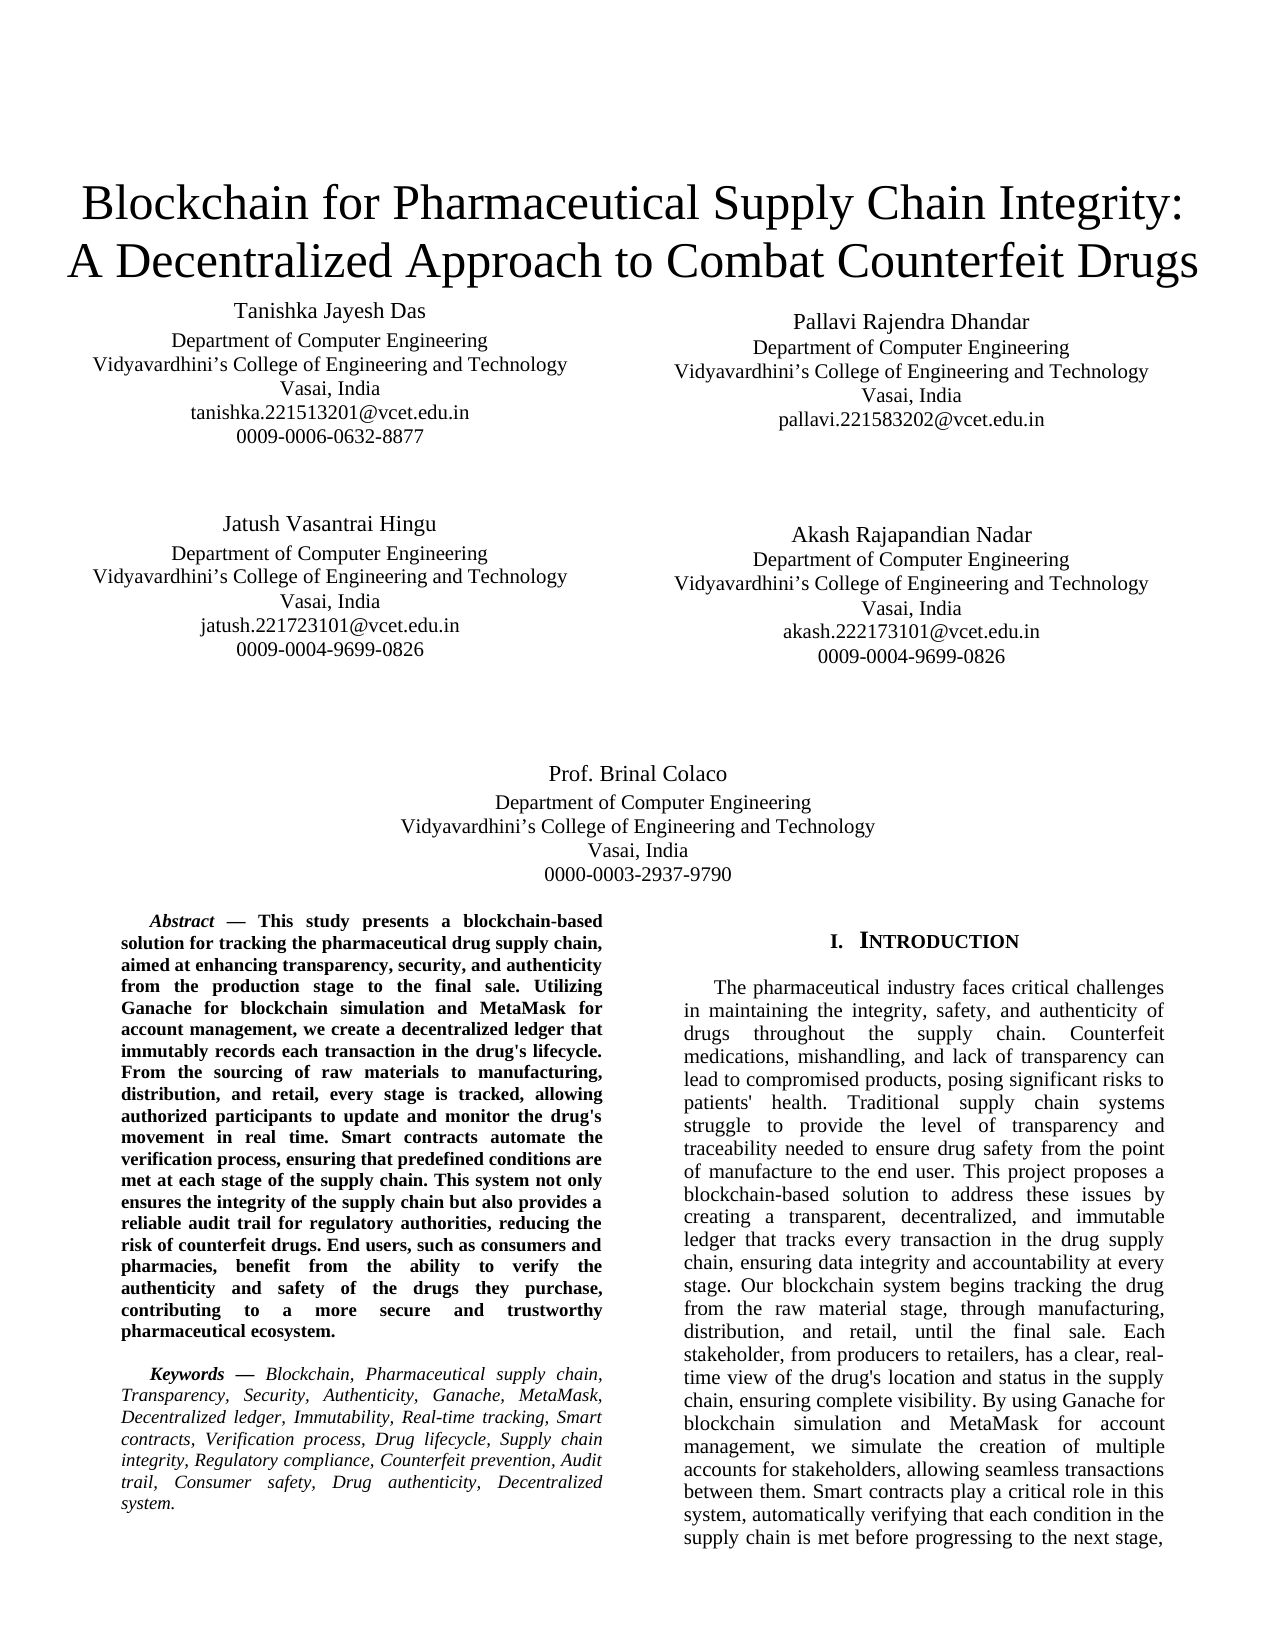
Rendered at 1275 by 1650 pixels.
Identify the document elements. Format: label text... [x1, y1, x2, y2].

text Abstract — This study presents a blockchain-based solution for tracking the pharmaceutical drug supply chain, aimed at enhancing transparency, security, and authenticity from the production stage to the final sale. Utilizing Ganache for blockchain simulation and MetaMask for account management, we create a decentralized ledger that immutably records each transaction in the drug's lifecycle. From the sourcing of raw materials to manufacturing, distribution, and retail, every stage is tracked, allowing authorized participants to update and monitor the drug's movement in real time. Smart contracts automate the verification process, ensuring that predefined conditions are met at each stage of the supply chain. This system not only ensures the integrity of the supply chain but also provides a reliable audit trail for regulatory authorities, reducing the risk of counterfeit drugs. End users, such as consumers and pharmacies, benefit from the ability to verify the authenticity and safety of the drugs they purchase, contributing to a more secure and trustworthy pharmaceutical ecosystem. [121, 910, 603, 1342]
text Akash Rajapandian Nadar [673, 521, 1149, 547]
text pallavi.221583202@vcet.edu.in [776, 407, 1047, 431]
text Vidyavardhini’s College of Engineering and Technology Vasai, India [673, 359, 1149, 407]
text 0009-0006-0632-8877 [169, 424, 490, 448]
text Department of Computer Engineering [169, 540, 489, 564]
text Prof. Brinal Colaco [374, 760, 902, 786]
text Department of Computer Engineering [673, 547, 1149, 571]
text tanishka.221513201@vcet.edu.in [169, 400, 490, 424]
text Vidyavardhini’s College of Engineering and Technology Vasai, India [92, 564, 568, 613]
list INTRODUCTION [830, 925, 1219, 953]
text Vidyavardhini’s College of Engineering and Technology Vasai, India [400, 814, 876, 862]
text jatush.221723101@vcet.edu.in [169, 613, 490, 637]
text The pharmaceutical industry faces critical challenges in maintaining the integrity, safety, and authenticity of drugs throughout the supply chain. Counterfeit medications, mishandling, and lack of transparency can lead to compromised products, posing significant risks to patients' health. Traditional supply chain systems struggle to provide the level of transparency and traceability needed to ensure drug safety from the point of manufacture to the end user. This project proposes a blockchain-based solution to address these issues by creating a transparent, decentralized, and immutable ledger that tracks every transaction in the drug supply chain, ensuring data integrity and accountability at every stage. Our blockchain system begins tracking the drug from the raw material stage, through manufacturing, distribution, and retail, until the final sale. Each stakeholder, from producers to retailers, has a clear, real- time view of the drug's location and status in the supply chain, ensuring complete visibility. By using Ganache for blockchain simulation and MetaMask for account management, we simulate the creation of multiple accounts for stakeholders, allowing seamless transactions between them. Smart contracts play a critical role in this system, automatically verifying that each condition in the supply chain is met before progressing to the next stage, [683, 976, 1165, 1549]
text Pallavi Rajendra Dhandar [673, 308, 1149, 334]
text akash.222173101@vcet.edu.in [776, 619, 1047, 643]
text Keywords — Blockchain, Pharmaceutical supply chain, Transparency, Security, Authenticity, Ganache, MetaMask, Decentralized ledger, Immutability, Real-time tracking, Smart contracts, Verification process, Drug lifecycle, Supply chain integrity, Regulatory compliance, Counterfeit prevention, Audit trail, Consumer safety, Drug authenticity, Decentralized system. [121, 1363, 603, 1514]
text Vidyavardhini’s College of Engineering and Technology Vasai, India [673, 571, 1149, 619]
text 0009-0004-9699-0826 [776, 643, 1047, 668]
text Jatush Vasantrai Hingu [169, 510, 489, 536]
text Vidyavardhini’s College of Engineering and Technology Vasai, India [92, 352, 568, 400]
text Department of Computer Engineering [673, 334, 1149, 359]
text Blockchain for Pharmaceutical Supply Chain Integrity: A Decentralized Approach to Combat Counterfeit Drugs [64, 173, 1202, 288]
text 0000-0003-2937-9790 [400, 862, 876, 886]
text Tanishka Jayesh Das [169, 298, 490, 324]
text Department of Computer Engineering [169, 328, 489, 352]
text 0009-0004-9699-0826 [169, 637, 490, 661]
text Department of Computer Engineering [169, 790, 1136, 814]
